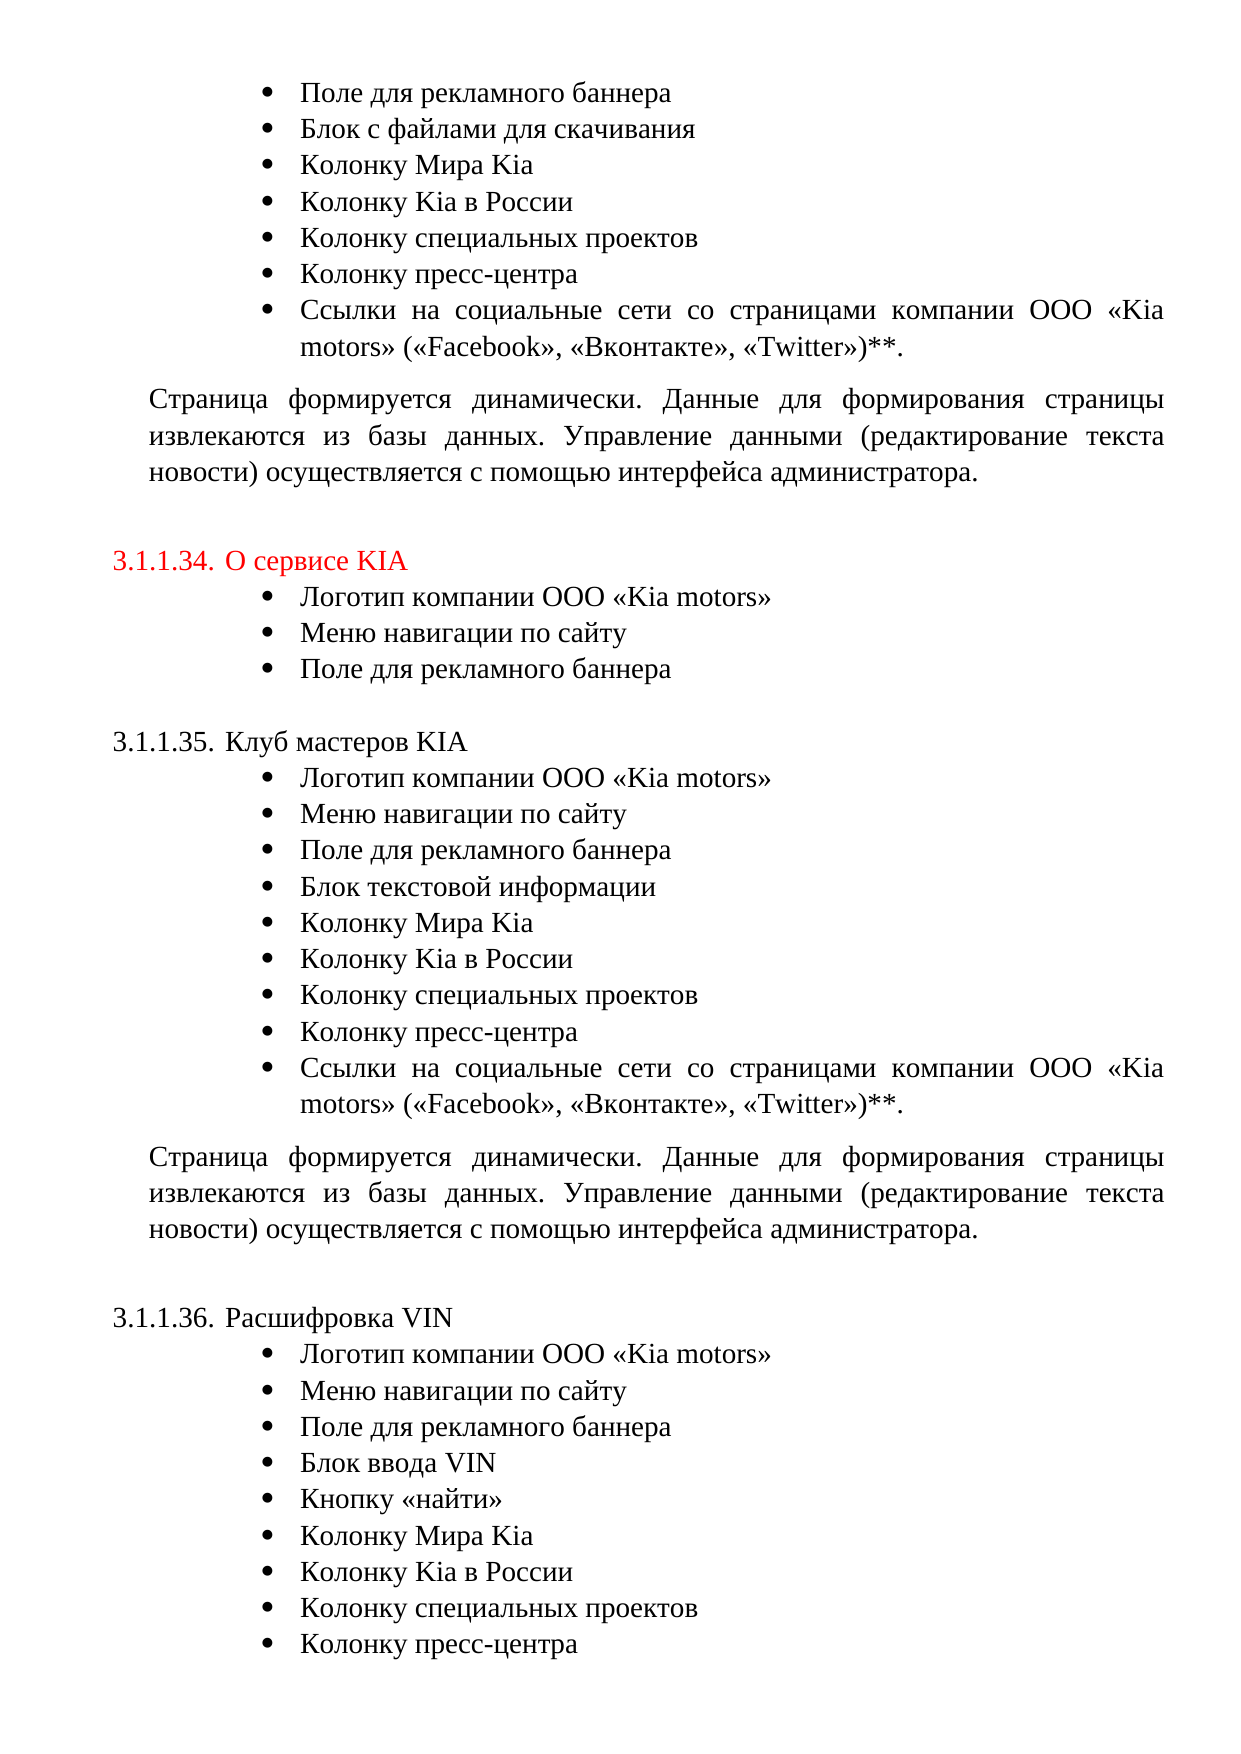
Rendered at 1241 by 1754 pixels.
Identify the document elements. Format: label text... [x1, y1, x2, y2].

list Расшифровка VIN [112, 1300, 1165, 1334]
list Меню навигации по сайту [262, 1373, 1165, 1406]
list Логотип компании ООО «Kia motors» [262, 579, 1165, 613]
list Колонку специальных проектов [262, 977, 1165, 1011]
list Колонку Kia в России [262, 941, 1165, 975]
list Меню навигации по сайту [262, 615, 1165, 649]
list Кнопку «найти» [262, 1481, 1165, 1515]
list Блок с файлами для скачивания [262, 111, 1165, 145]
list Блок ввода VIN [262, 1445, 1165, 1479]
list Колонку специальных проектов [262, 220, 1165, 254]
list Колонку Kia в России [262, 184, 1165, 217]
list Поле для рекламного баннера [262, 1409, 1165, 1443]
list Поле для рекламного баннера [262, 75, 1165, 109]
list Блок текстовой информации [262, 869, 1165, 902]
list Логотип компании ООО «Kia motors» [262, 760, 1165, 794]
list Логотип компании ООО «Kia motors» [262, 1336, 1165, 1370]
list Колонку Мира Kia [262, 147, 1165, 181]
list О сервисе KIA [112, 543, 1165, 576]
list Клуб мастеров KIA [112, 724, 1165, 757]
list Поле для рекламного баннера [262, 832, 1165, 866]
list Колонку Kia в России [262, 1554, 1165, 1588]
list Меню навигации по сайту [262, 796, 1165, 830]
list Колонку пресс-центра [262, 256, 1165, 290]
list Колонку пресс-центра [262, 1014, 1165, 1047]
list Колонку Мира Kia [262, 1518, 1165, 1551]
list Колонку пресс-центра [262, 1626, 1165, 1660]
list Колонку специальных проектов [262, 1590, 1165, 1624]
list Поле для рекламного баннера [262, 651, 1165, 685]
list Колонку Мира Kia [262, 905, 1165, 939]
list Ссылки на социальные сети со страницами компании ООО «Kia motors» («Facebook», «Вконтакте», «Twitter»)**. [262, 1050, 1165, 1120]
list Ссылки на социальные сети со страницами компании ООО «Kia motors» («Facebook», «Вконтакте», «Twitter»)**. [262, 292, 1165, 362]
